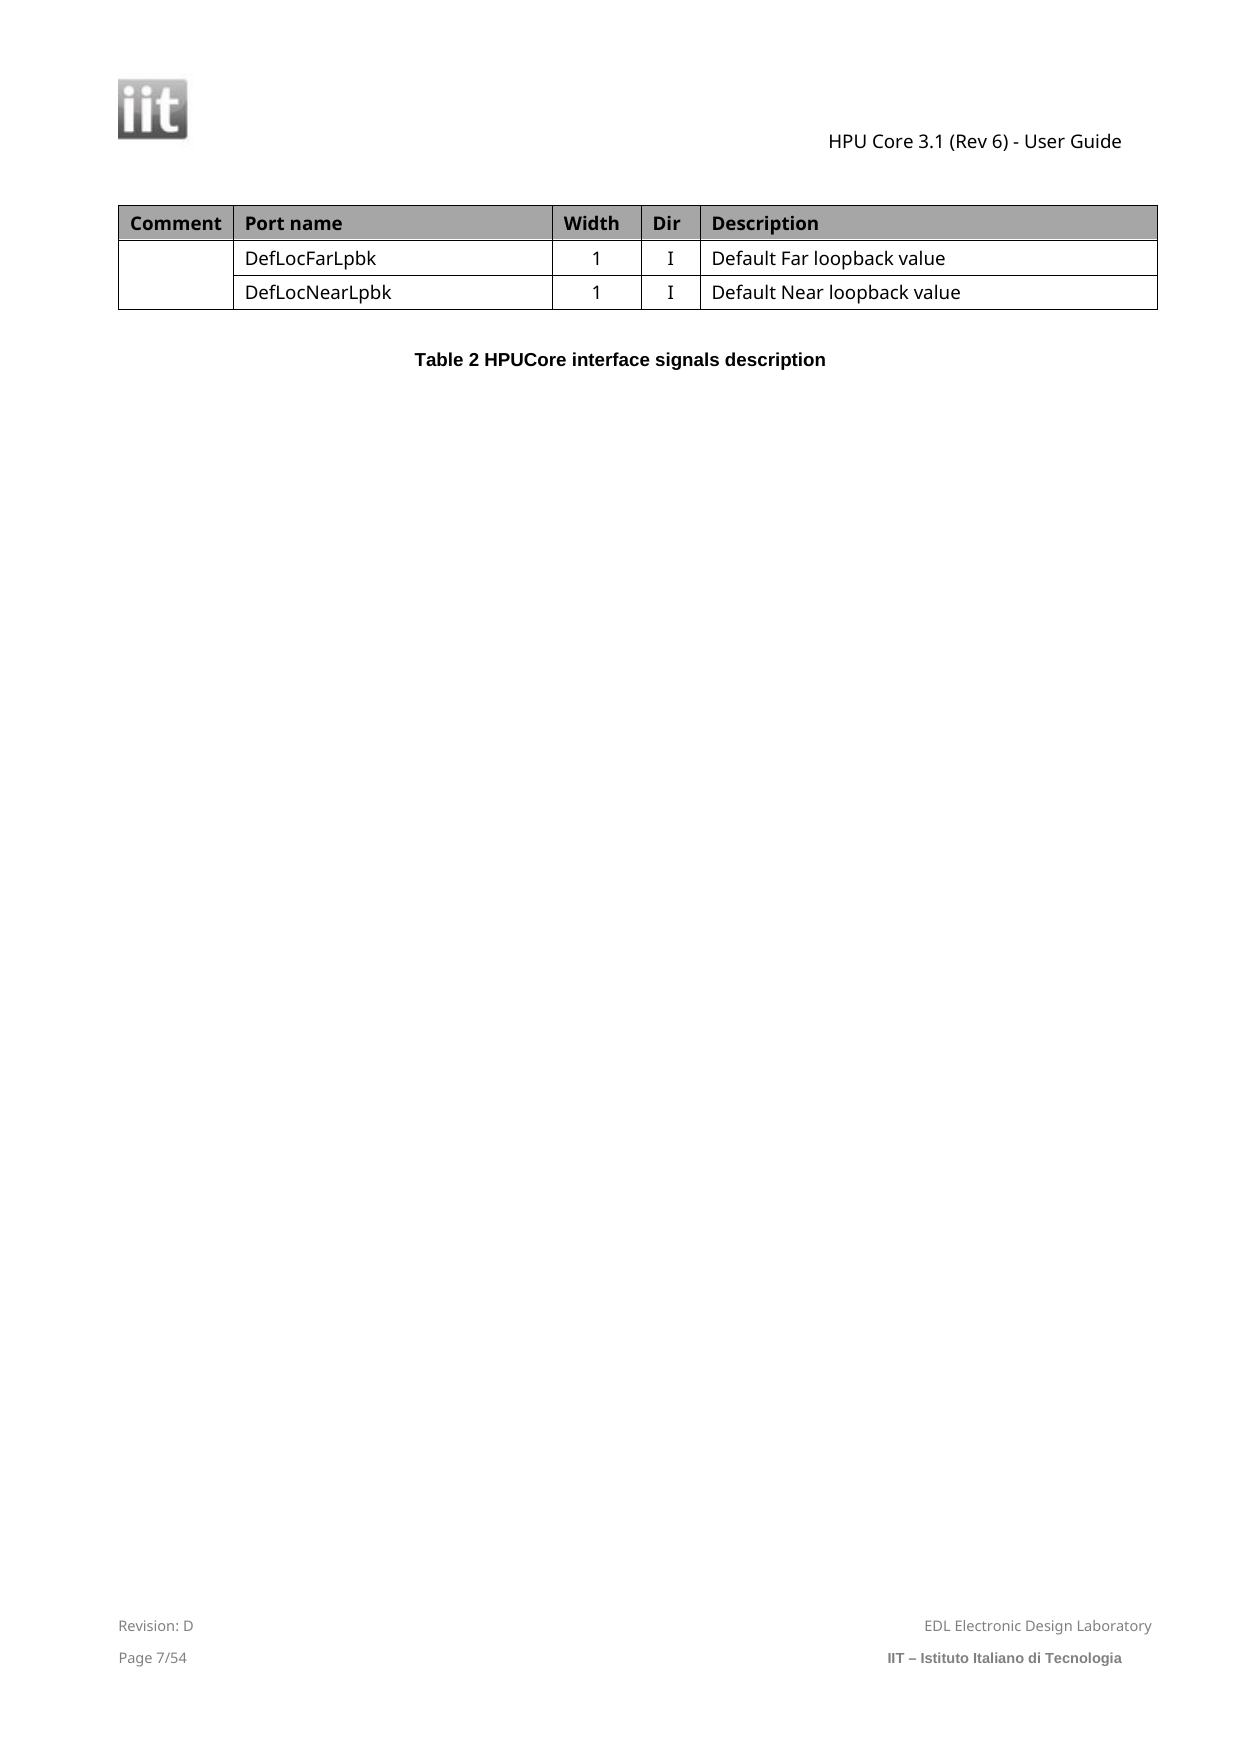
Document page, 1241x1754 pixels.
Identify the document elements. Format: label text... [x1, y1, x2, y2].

table_cell Default Far loopback value [701, 241, 1157, 274]
table_header Dir [642, 206, 700, 239]
table_cell DefLocFarLpbk [234, 241, 552, 274]
picture [118, 73, 194, 149]
table_header Comment [119, 206, 233, 239]
table_cell DefLocNearLpbk [234, 276, 552, 309]
table_cell Default Near loopback value [701, 276, 1157, 309]
table_cell I [642, 276, 700, 309]
table_cell 1 [553, 276, 641, 309]
table_cell I [642, 241, 700, 274]
text Table 2 HPUCore interface signals description [118, 348, 1122, 370]
table_header Port name [234, 206, 552, 239]
table_cell 1 [553, 241, 641, 274]
table_header Description [701, 206, 1157, 239]
table_header Width [553, 206, 641, 239]
